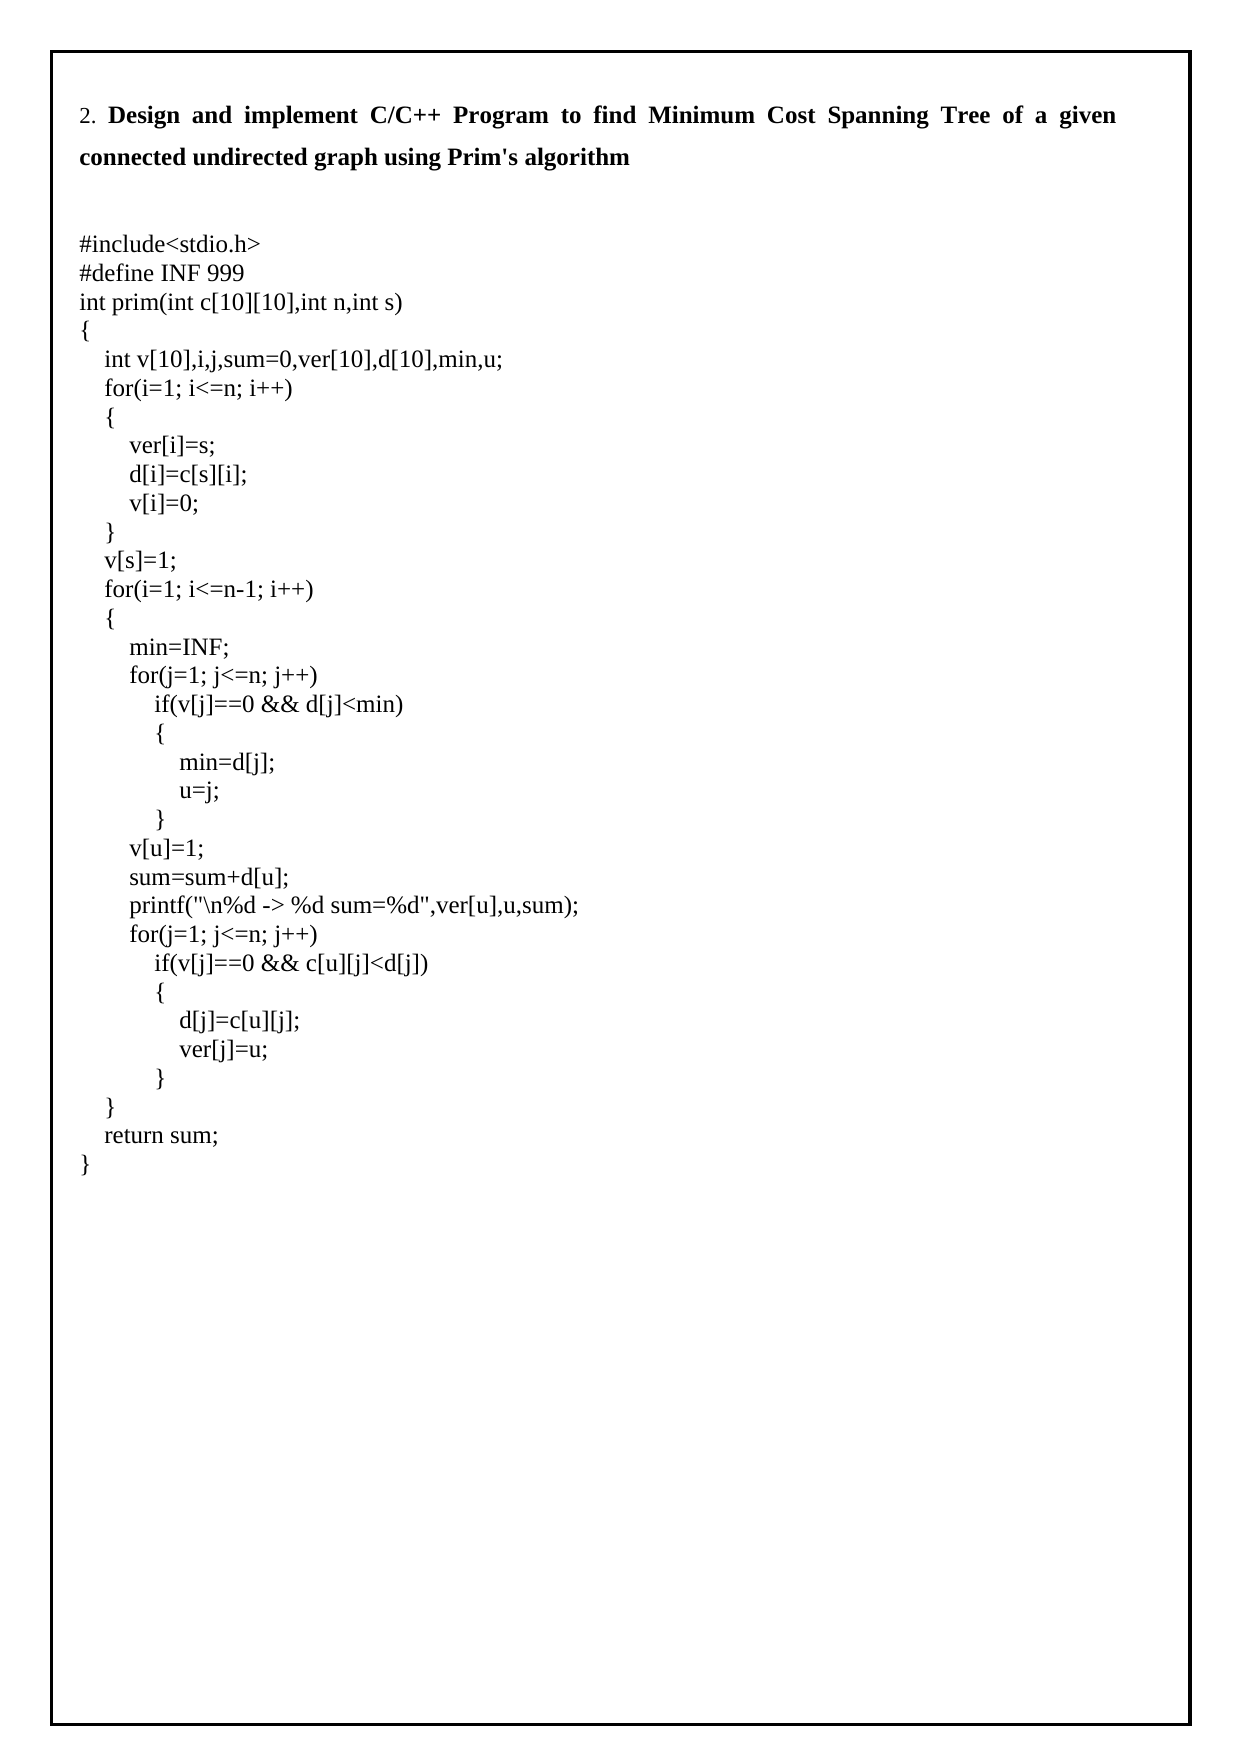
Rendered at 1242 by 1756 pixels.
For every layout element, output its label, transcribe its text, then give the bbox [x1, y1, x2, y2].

text } [79, 1063, 1188, 1092]
text v[s]=1; [79, 545, 1188, 574]
text } [79, 517, 1188, 545]
text if(v[j]==0 && d[j]<min) [79, 689, 1188, 718]
text printf("\n%d -> %d sum=%d",ver[u],u,sum); [79, 890, 1188, 919]
text for(j=1; j<=n; j++) [79, 660, 1188, 689]
text v[u]=1; [79, 833, 1188, 862]
text { [79, 977, 1188, 1005]
text min=d[j]; [79, 747, 1188, 775]
text #define INF 999 [79, 258, 1188, 287]
text { [79, 402, 1188, 430]
text { [79, 315, 1188, 344]
text min=INF; [79, 632, 1188, 660]
text for(i=1; i<=n; i++) [79, 373, 1188, 402]
text 2. Design and implement C/C++ Program to find Minimum Cost Spanning Tree of a given connected undirected graph using Prim's algorithm [79, 100, 1118, 171]
text ver[j]=u; [79, 1034, 1188, 1063]
text ver[i]=s; [79, 430, 1188, 459]
text return sum; [79, 1120, 1188, 1149]
text { [79, 603, 1188, 632]
text d[j]=c[u][j]; [79, 1005, 1188, 1034]
text #include<stdio.h> [79, 229, 1188, 258]
text } [79, 1092, 1188, 1120]
text if(v[j]==0 && c[u][j]<d[j]) [79, 948, 1188, 977]
text d[i]=c[s][i]; [79, 459, 1188, 488]
text for(j=1; j<=n; j++) [79, 919, 1188, 948]
text } [79, 804, 1188, 833]
text } [79, 1149, 1188, 1178]
text { [79, 718, 1188, 747]
text int v[10],i,j,sum=0,ver[10],d[10],min,u; [79, 344, 1188, 373]
text v[i]=0; [79, 488, 1188, 517]
text u=j; [79, 775, 1188, 804]
text int prim(int c[10][10],int n,int s) [79, 287, 1188, 315]
text for(i=1; i<=n-1; i++) [79, 574, 1188, 603]
text sum=sum+d[u]; [79, 862, 1188, 890]
